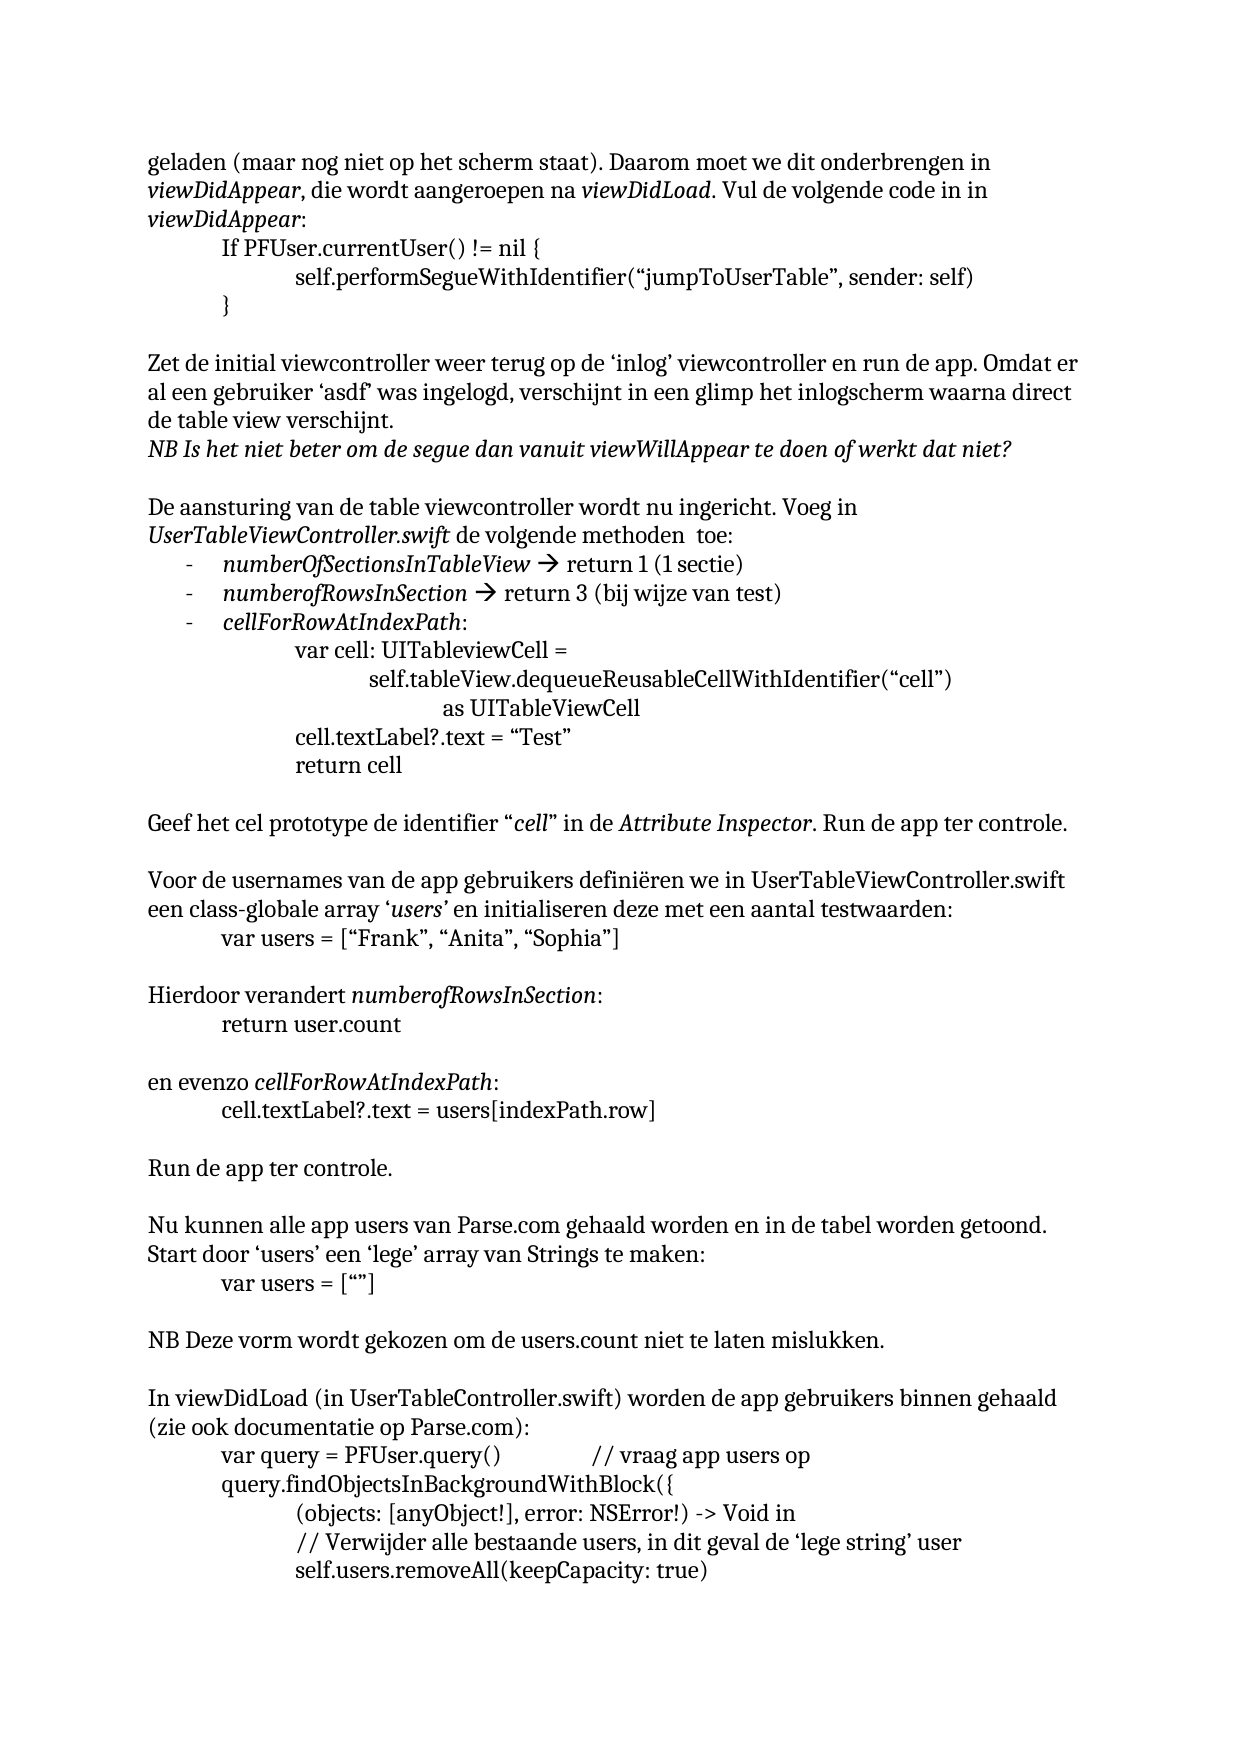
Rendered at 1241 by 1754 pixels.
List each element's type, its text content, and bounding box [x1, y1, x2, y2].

text Zet de initial viewcontroller weer terug op de ‘inlog’ viewcontroller en run de app. Omdat er al een gebruiker ‘asdf’ was ingelogd, verschijnt in een glimp het inlogscherm waarna direct de table view verschijnt. [148, 349, 1093, 435]
text en evenzo cellForRowAtIndexPath: [148, 1068, 1093, 1096]
text Geef het cel prototype de identifier “cell” in de Attribute Inspector. Run de app ter controle. [148, 809, 1093, 838]
text (objects: [anyObject!], error: NSError!) -> Void in [221, 1499, 1093, 1528]
list var cell: UITableviewCell = [295, 636, 1093, 665]
text De aansturing van de table viewcontroller wordt nu ingericht. Voeg in UserTableViewController.swift de volgende methoden toe: [148, 493, 1093, 550]
text NB Is het niet beter om de segue dan vanuit viewWillAppear te doen of werkt dat niet? [148, 435, 1093, 464]
text If PFUser.currentUser() != nil { [148, 234, 1093, 263]
list self.tableView.dequeueReusableCellWithIdentifier(“cell”) [295, 665, 1093, 694]
text // Verwijder alle bestaande users, in dit geval de ‘lege string’ user [221, 1528, 1093, 1556]
text Hierdoor verandert numberofRowsInSection: [148, 981, 1093, 1010]
text self.performSegueWithIdentifier(“jumpToUserTable”, sender: self) [148, 263, 1093, 291]
text NB Deze vorm wordt gekozen om de users.count niet te laten mislukken. [148, 1326, 1093, 1355]
text return cell [148, 751, 1093, 780]
text var query = PFUser.query() // vraag app users op [148, 1441, 1093, 1470]
list as UITableViewCell [295, 694, 1093, 723]
text Voor de usernames van de app gebruikers definiëren we in UserTableViewController.swift een class-globale array ‘users’ en initialiseren deze met een aantal testwaarden: [148, 866, 1093, 924]
text var users = [“Frank”, “Anita”, “Sophia”] [148, 924, 1093, 953]
text var users = [“”] [148, 1269, 1093, 1298]
text Nu kunnen alle app users van Parse.com gehaald worden en in de tabel worden getoond. Start door ‘users’ een ‘lege’ array van Strings te maken: [148, 1211, 1093, 1269]
text self.users.removeAll(keepCapacity: true) [148, 1556, 1093, 1585]
text cell.textLabel?.text = users[indexPath.row] [148, 1096, 1093, 1125]
text Run de app ter controle. [148, 1154, 1093, 1183]
list numberofRowsInSection return 3 (bij wijze van test) [185, 579, 1093, 608]
text } [148, 291, 1093, 320]
text return user.count [148, 1010, 1093, 1039]
list cellForRowAtIndexPath: [185, 608, 1093, 636]
text query.findObjectsInBackgroundWithBlock({ [148, 1470, 1093, 1499]
text In viewDidLoad (in UserTableController.swift) worden de app gebruikers binnen gehaald (zie ook documentatie op Parse.com): [148, 1384, 1093, 1441]
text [148, 148, 1093, 234]
text cell.textLabel?.text = “Test” [148, 723, 1093, 751]
list numberOfSectionsInTableView return 1 (1 sectie) [185, 550, 1093, 579]
